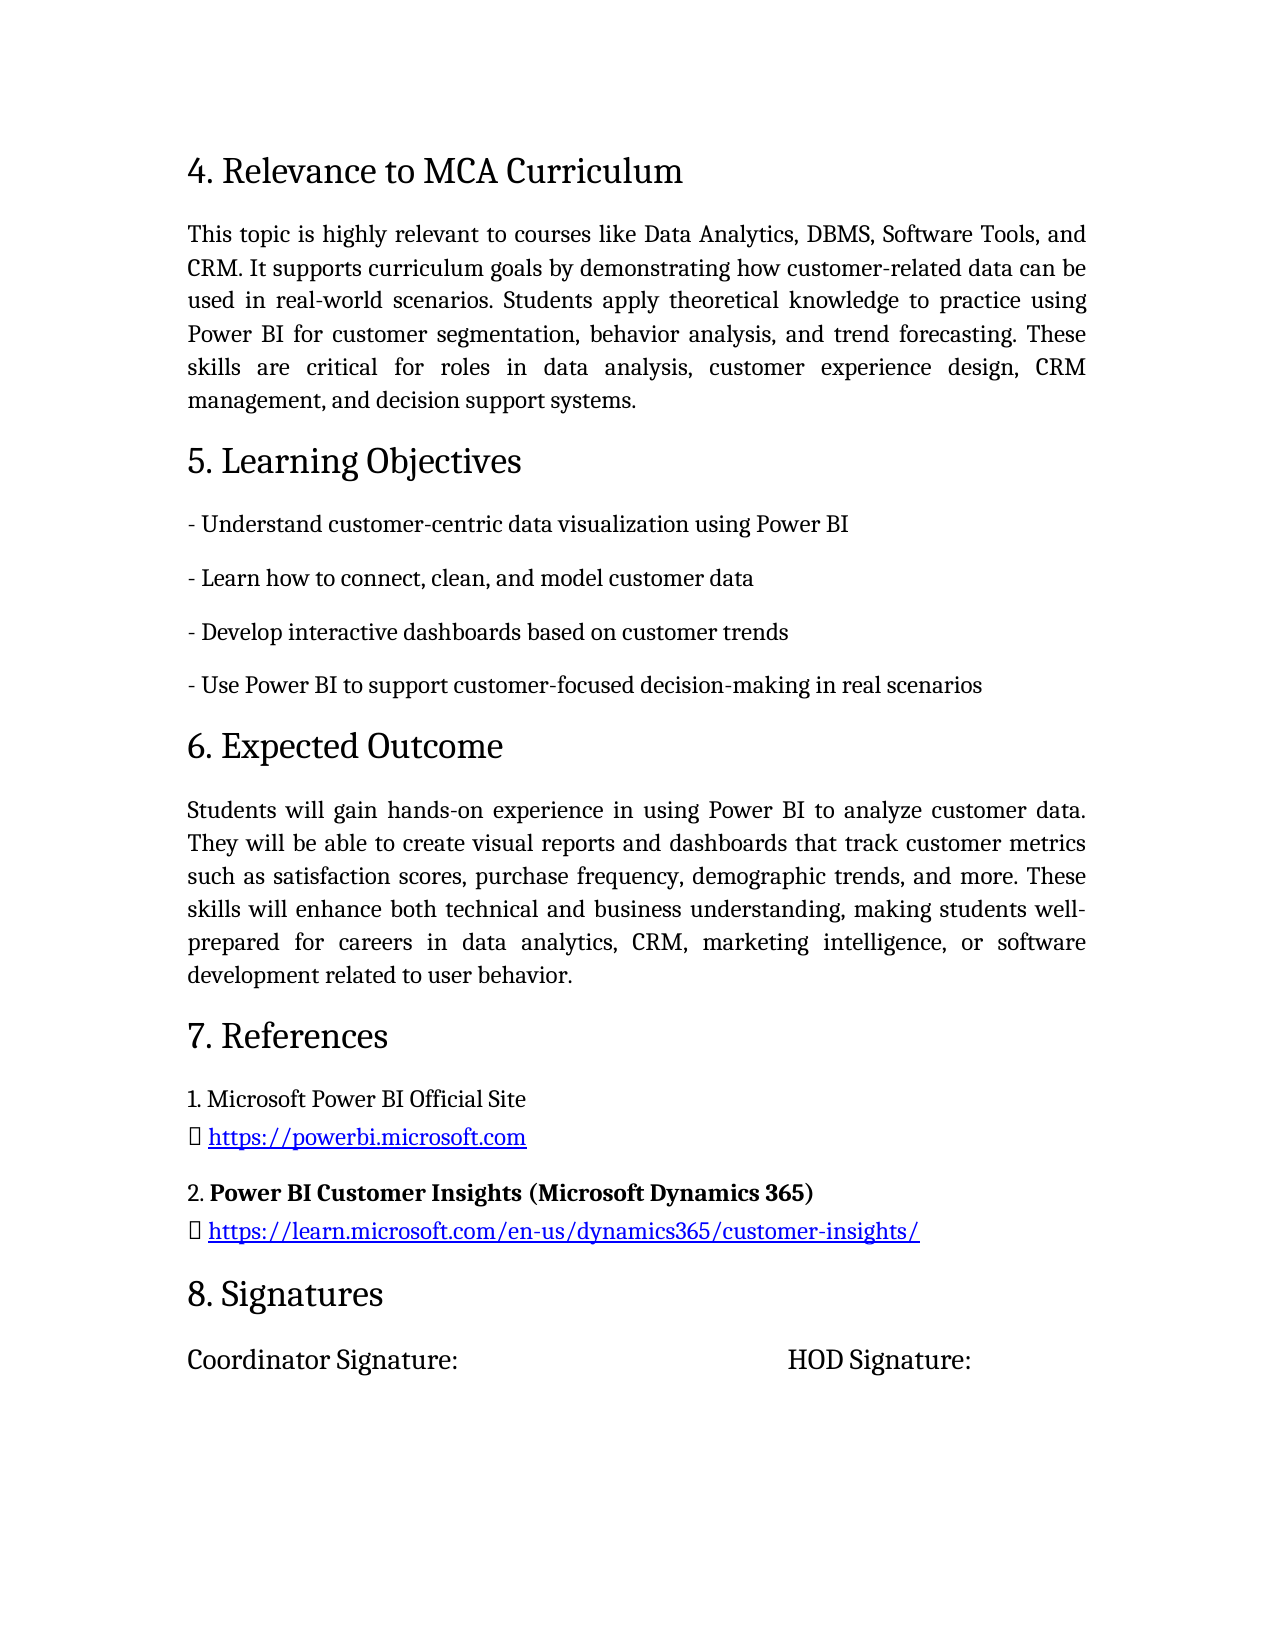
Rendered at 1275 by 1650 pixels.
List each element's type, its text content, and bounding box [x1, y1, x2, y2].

text - Use Power BI to support customer-focused decision-making in real scenarios [187, 671, 1087, 700]
text Coordinator Signature: HOD Signature: [187, 1343, 1087, 1377]
text 4. Relevance to MCA Curriculum [187, 150, 1087, 193]
text 6. Expected Outcome [187, 725, 1087, 768]
text 5. Learning Objectives [187, 439, 1087, 482]
text 7. References [187, 1014, 1087, 1058]
text Students will gain hands-on experience in using Power BI to analyze customer data. They will be able to create visual reports and dashboards that track customer metrics such as satisfaction scores, purchase frequency, demographic trends, and more. These skills will enhance both technical and business understanding, making students well-prepared for careers in data analytics, CRM, marketing intelligence, or software development related to user behavior. [187, 796, 1087, 989]
text - Develop interactive dashboards based on customer trends [187, 617, 1087, 646]
text - Learn how to connect, clean, and model customer data [187, 564, 1087, 592]
text - Understand customer-centric data visualization using Power BI [187, 510, 1087, 538]
text 2. Power BI Customer Insights (Microsoft Dynamics 365) 🔗 https://learn.microsoft.com/en-us/dynamics365/customer-insights/ [187, 1179, 1087, 1247]
text 1. Microsoft Power BI Official Site 🔗 https://powerbi.microsoft.com [187, 1085, 1087, 1153]
text This topic is highly relevant to courses like Data Analytics, DBMS, Software Tools, and CRM. It supports curriculum goals by demonstrating how customer-related data can be used in real-world scenarios. Students apply theoretical knowledge to practice using Power BI for customer segmentation, behavior analysis, and trend forecasting. These skills are critical for roles in data analysis, customer experience design, CRM management, and decision support systems. [187, 220, 1087, 414]
text 8. Signatures [187, 1273, 1087, 1316]
